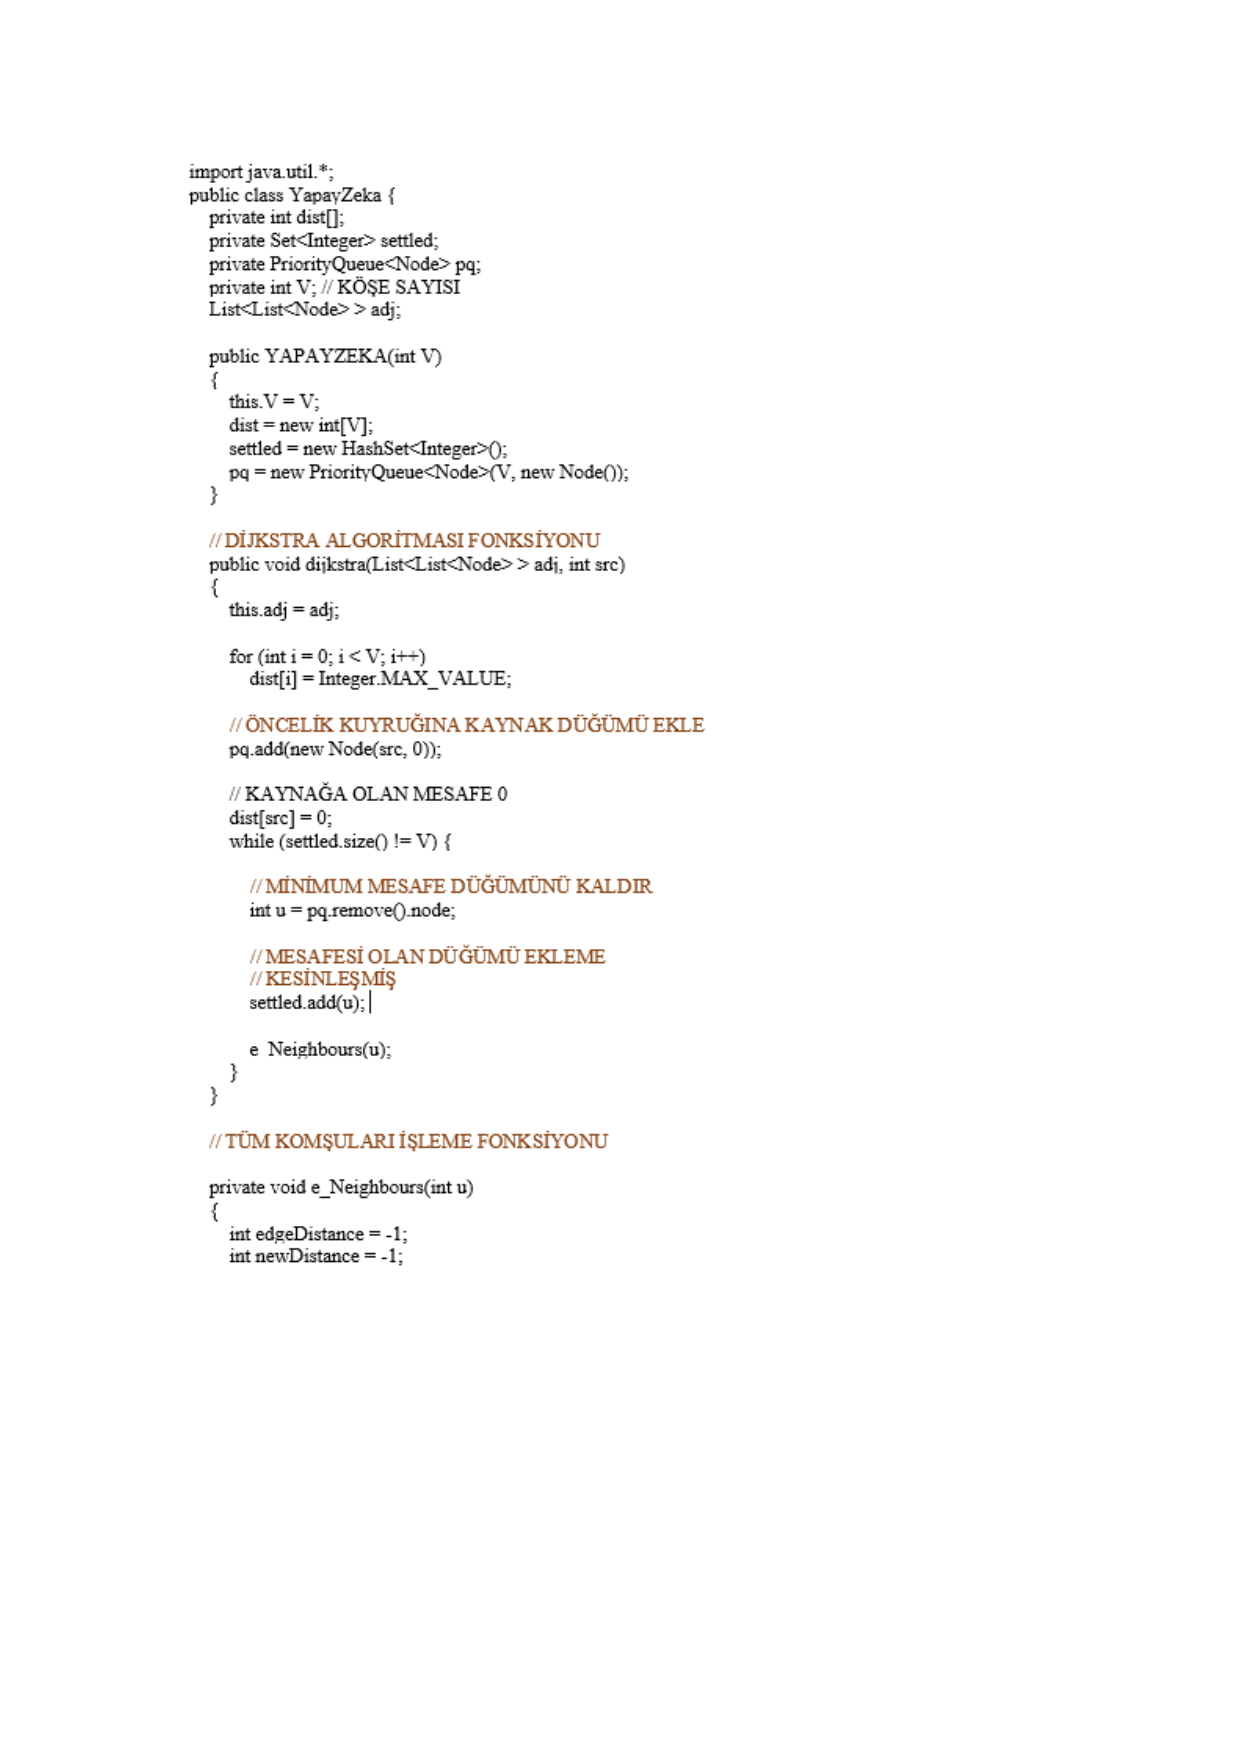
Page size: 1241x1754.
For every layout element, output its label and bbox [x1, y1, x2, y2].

picture [147, 147, 862, 1322]
